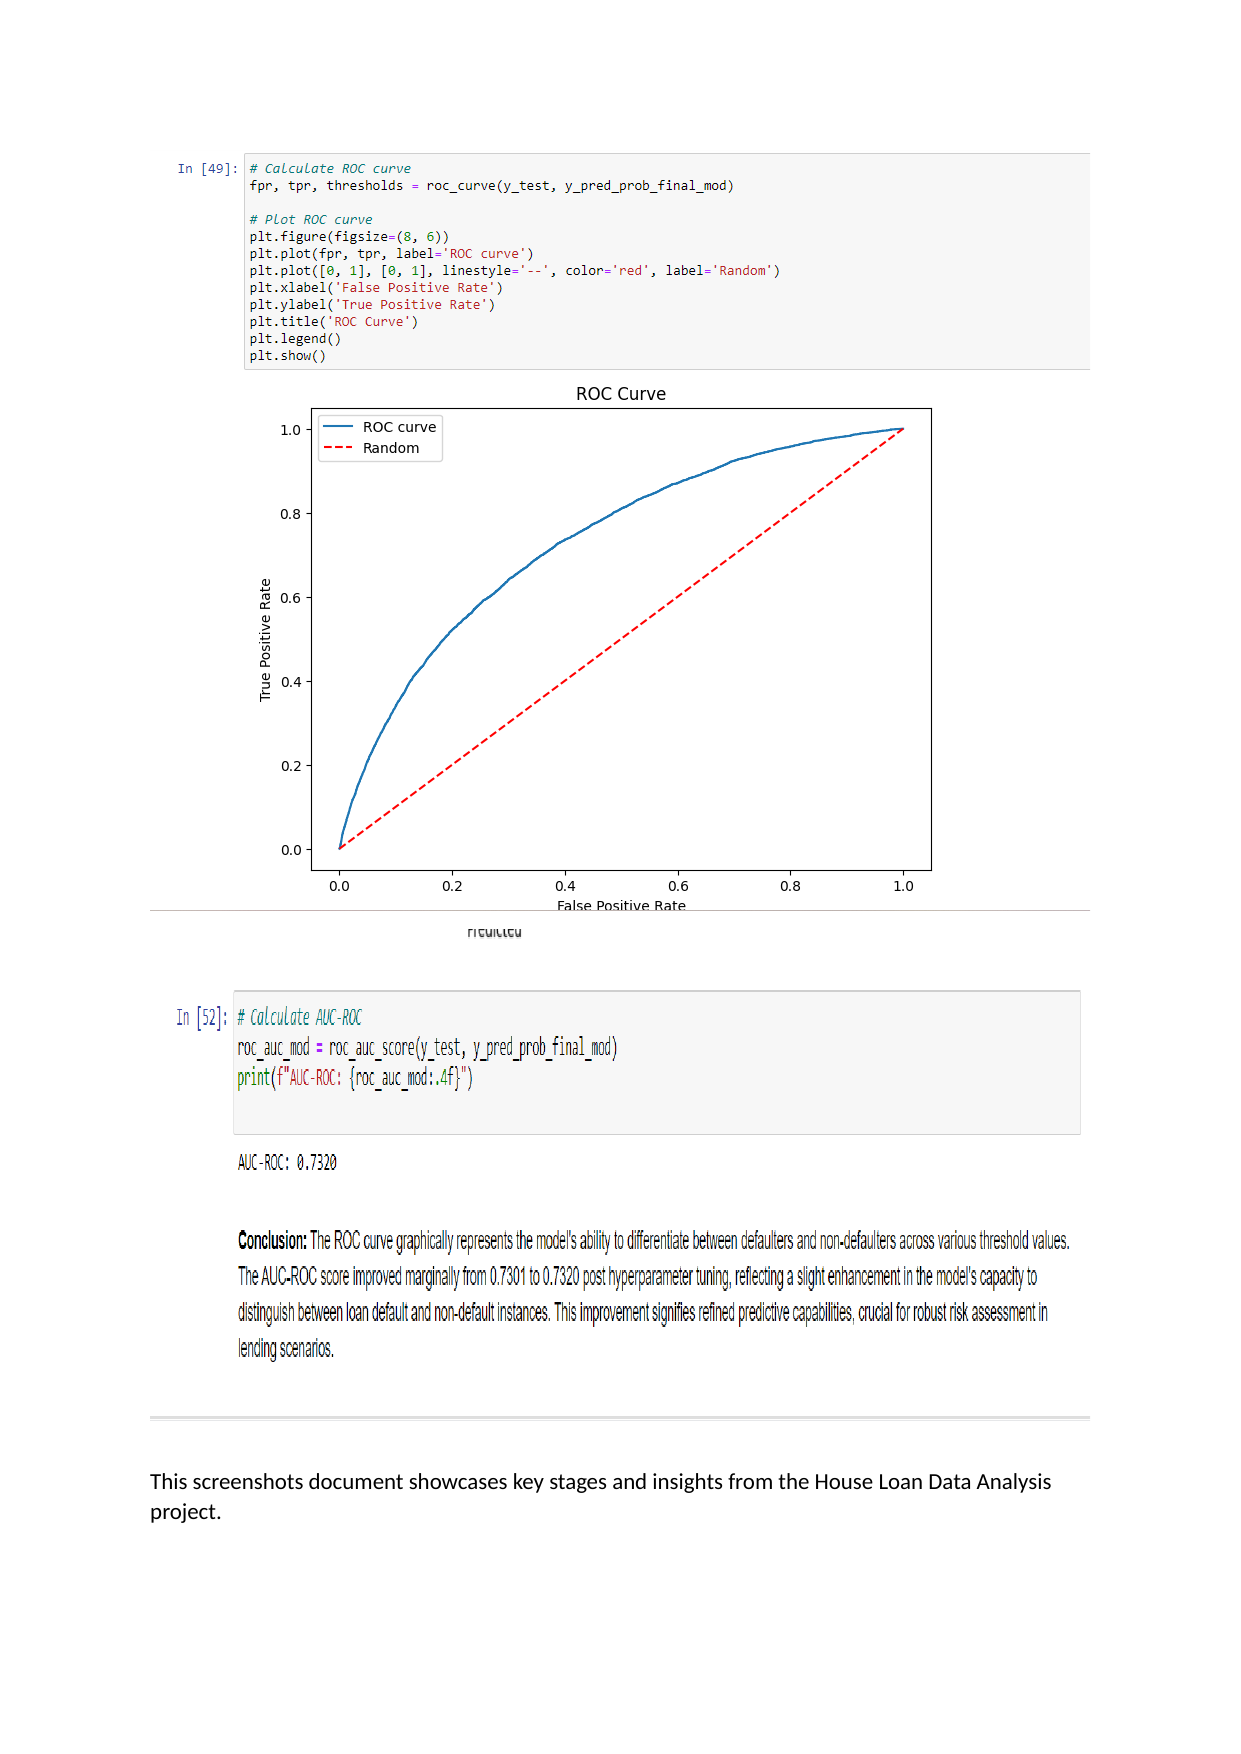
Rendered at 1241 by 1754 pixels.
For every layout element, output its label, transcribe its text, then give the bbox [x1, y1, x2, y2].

text This screenshots document showcases key stages and insights from the House Loan Data Analysis project. [150, 1467, 1090, 1525]
picture [150, 150, 1091, 911]
picture [150, 929, 1091, 1419]
